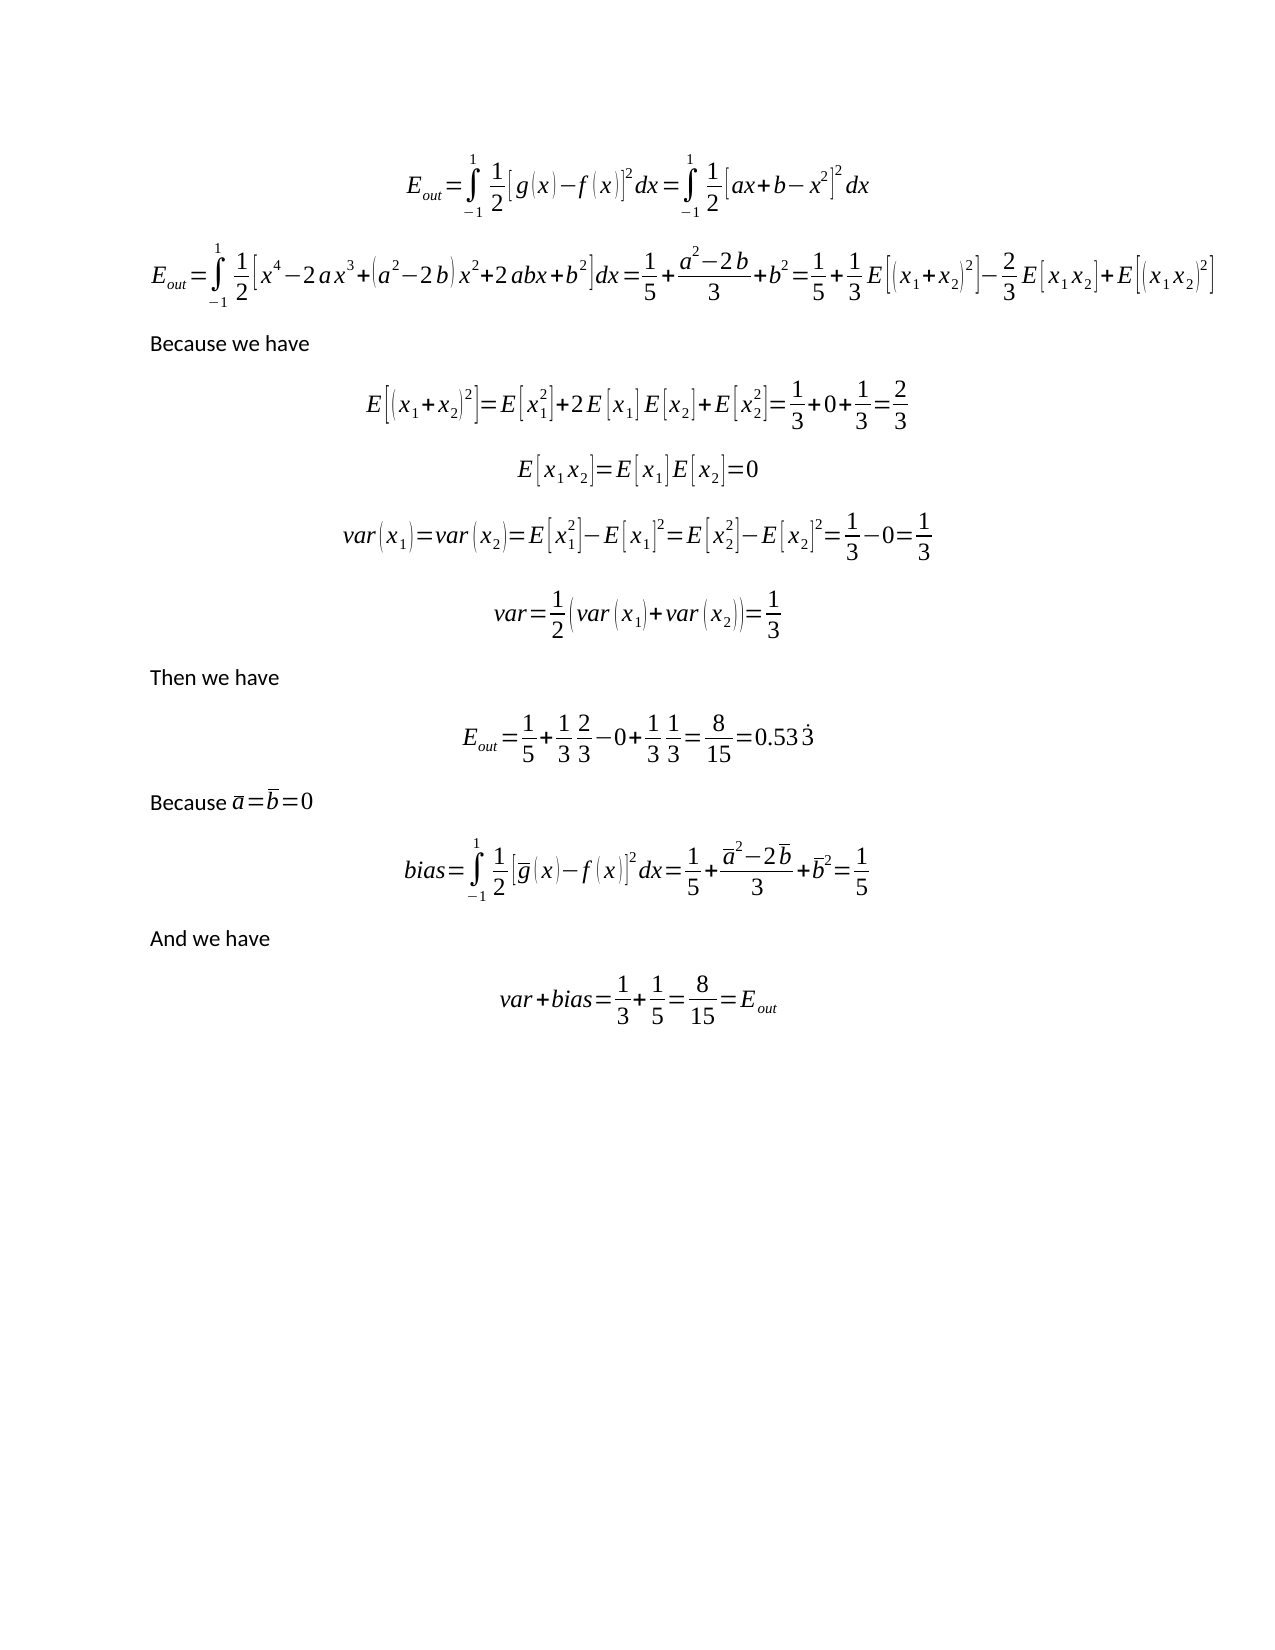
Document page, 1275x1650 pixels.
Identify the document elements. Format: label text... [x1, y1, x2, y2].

text Because [150, 788, 1125, 816]
text And we have [150, 924, 1125, 952]
text Then we have [150, 663, 1125, 691]
text Because we have [150, 329, 1125, 357]
